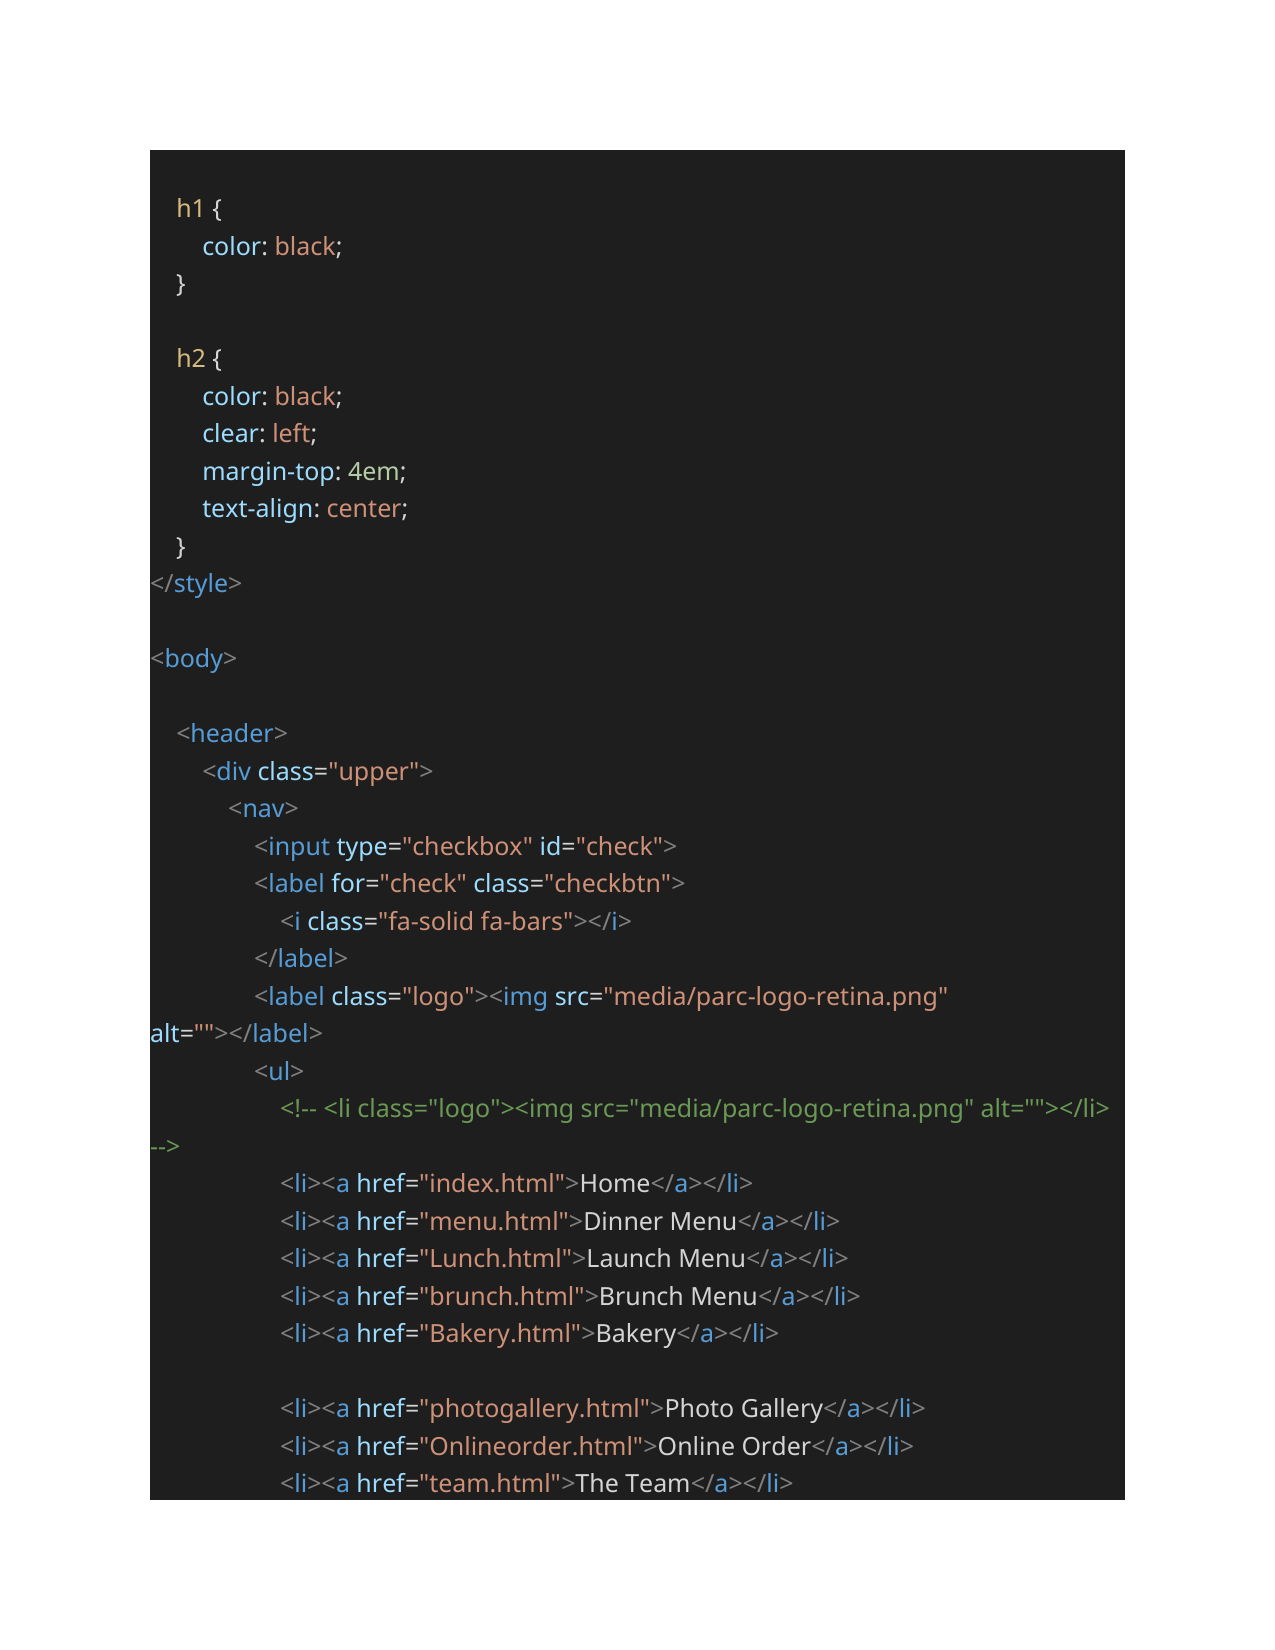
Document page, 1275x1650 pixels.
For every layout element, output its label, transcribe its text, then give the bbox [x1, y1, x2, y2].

text <input type="checkbox" id="check"> [150, 825, 1125, 862]
text <li><a href="photogallery.html">Photo Gallery</a></li> [150, 1387, 1125, 1425]
text h2 { [150, 337, 1125, 375]
text clear: left; [150, 412, 1125, 450]
text <li><a href="team.html">The Team</a></li> [150, 1462, 1125, 1500]
text <div class="upper"> [150, 750, 1125, 787]
text color: black; [150, 225, 1125, 262]
text <label class="logo"><img src="media/parc-logo-retina.png" alt=""></label> [150, 975, 1125, 1050]
text <li><a href="Onlineorder.html">Online Order</a></li> [150, 1425, 1125, 1462]
text text-align: center; [150, 487, 1125, 525]
text <ul> [150, 1050, 1125, 1087]
text </style> [150, 562, 1125, 600]
text h1 { [150, 187, 1125, 225]
text } [150, 525, 1125, 562]
text <li><a href="Lunch.html">Launch Menu</a></li> [150, 1237, 1125, 1275]
text <li><a href="index.html">Home</a></li> [150, 1162, 1125, 1200]
text } [150, 262, 1125, 300]
text <header> [150, 712, 1125, 750]
text margin-top: 4em; [150, 450, 1125, 487]
text <!-- <li class="logo"><img src="media/parc-logo-retina.png" alt=""></li> --> [150, 1087, 1125, 1162]
text </label> [150, 937, 1125, 975]
text <li><a href="brunch.html">Brunch Menu</a></li> [150, 1275, 1125, 1312]
text <i class="fa-solid fa-bars"></i> [150, 900, 1125, 937]
text color: black; [150, 375, 1125, 412]
text <label for="check" class="checkbtn"> [150, 862, 1125, 900]
text <li><a href="Bakery.html">Bakery</a></li> [150, 1312, 1125, 1350]
text <nav> [150, 787, 1125, 825]
text <li><a href="menu.html">Dinner Menu</a></li> [150, 1200, 1125, 1237]
text <body> [150, 637, 1125, 675]
